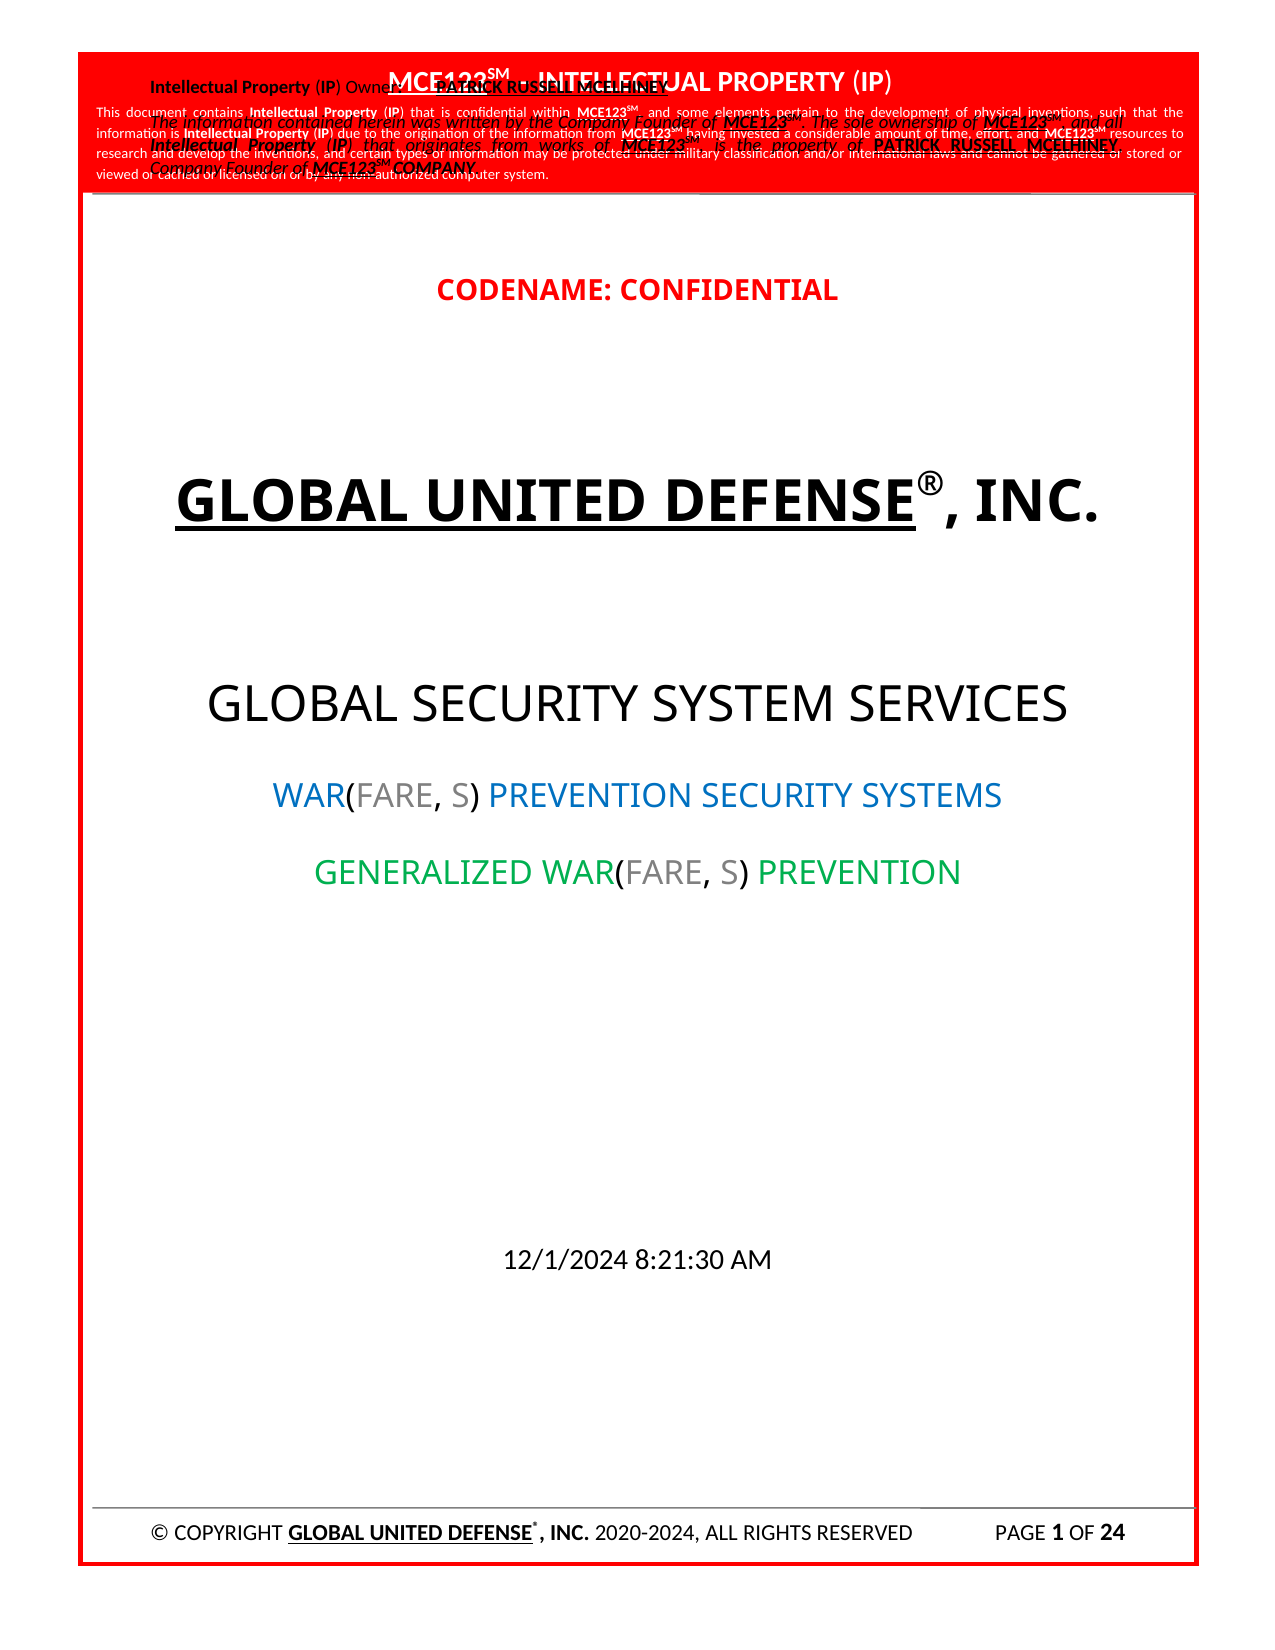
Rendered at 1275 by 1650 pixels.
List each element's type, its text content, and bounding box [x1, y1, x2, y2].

text GLOBAL UNITED DEFENSE®, INC. [150, 459, 1125, 539]
text 12/1/2024 8:21:30 AM [150, 1241, 1125, 1277]
text CODENAME: CONFIDENTIAL [150, 269, 1125, 309]
subtitle WAR(FARE, S) PREVENTION SECURITY SYSTEMS [150, 772, 1125, 817]
text GLOBAL SECURITY SYSTEM SERVICES [150, 668, 1125, 736]
subtitle GENERALIZED WAR(FARE, S) PREVENTION [150, 849, 1125, 894]
